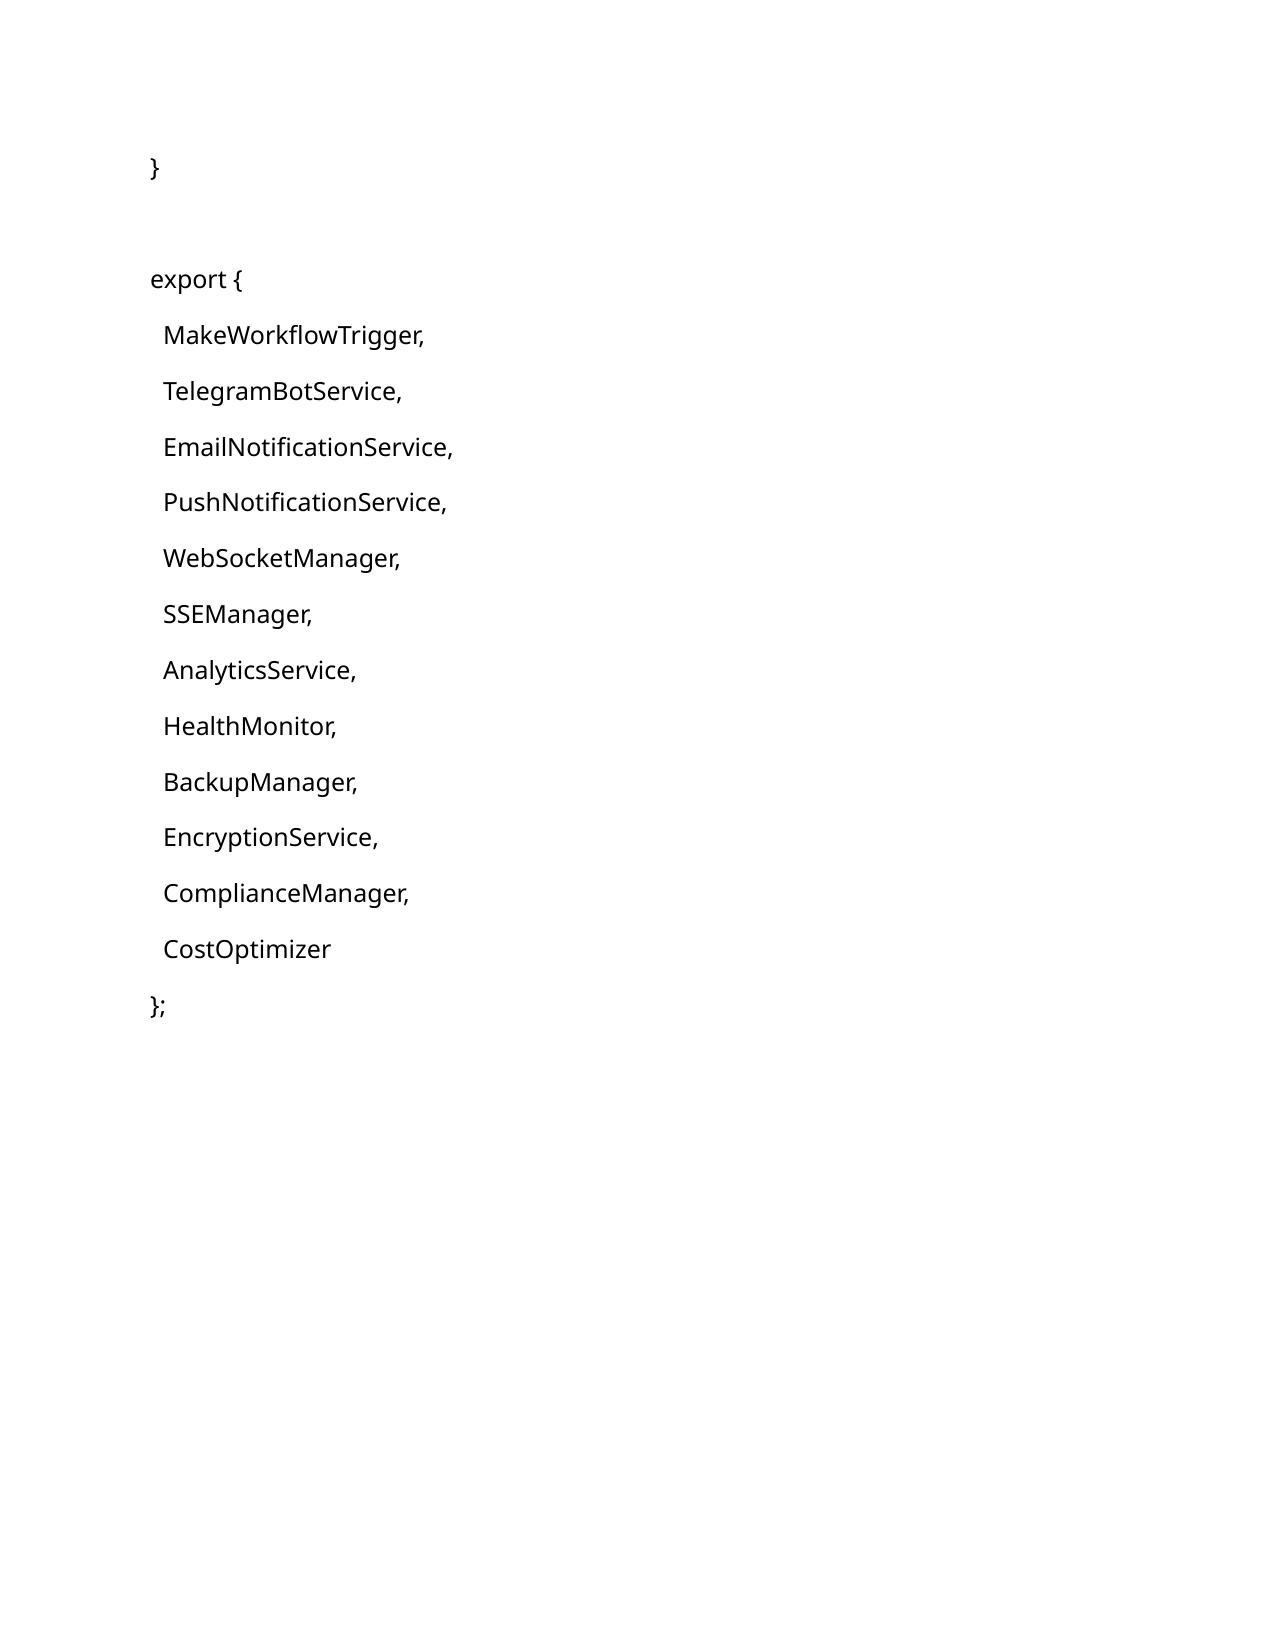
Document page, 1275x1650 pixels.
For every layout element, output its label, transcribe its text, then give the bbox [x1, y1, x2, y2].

text AnalyticsService, [150, 652, 1125, 687]
text export { [150, 262, 1125, 296]
text SSEManager, [150, 597, 1125, 631]
text } [150, 150, 1125, 184]
text BackupManager, [150, 764, 1125, 798]
text EmailNotificationService, [150, 429, 1125, 463]
text TelegramBotService, [150, 373, 1125, 407]
text }; [150, 987, 1125, 1022]
text EncryptionService, [150, 820, 1125, 854]
text CostOptimizer [150, 932, 1125, 966]
text ComplianceManager, [150, 876, 1125, 910]
text WebSocketManager, [150, 541, 1125, 575]
text MakeWorkflowTrigger, [150, 317, 1125, 352]
text HealthMonitor, [150, 708, 1125, 742]
text PushNotificationService, [150, 485, 1125, 519]
